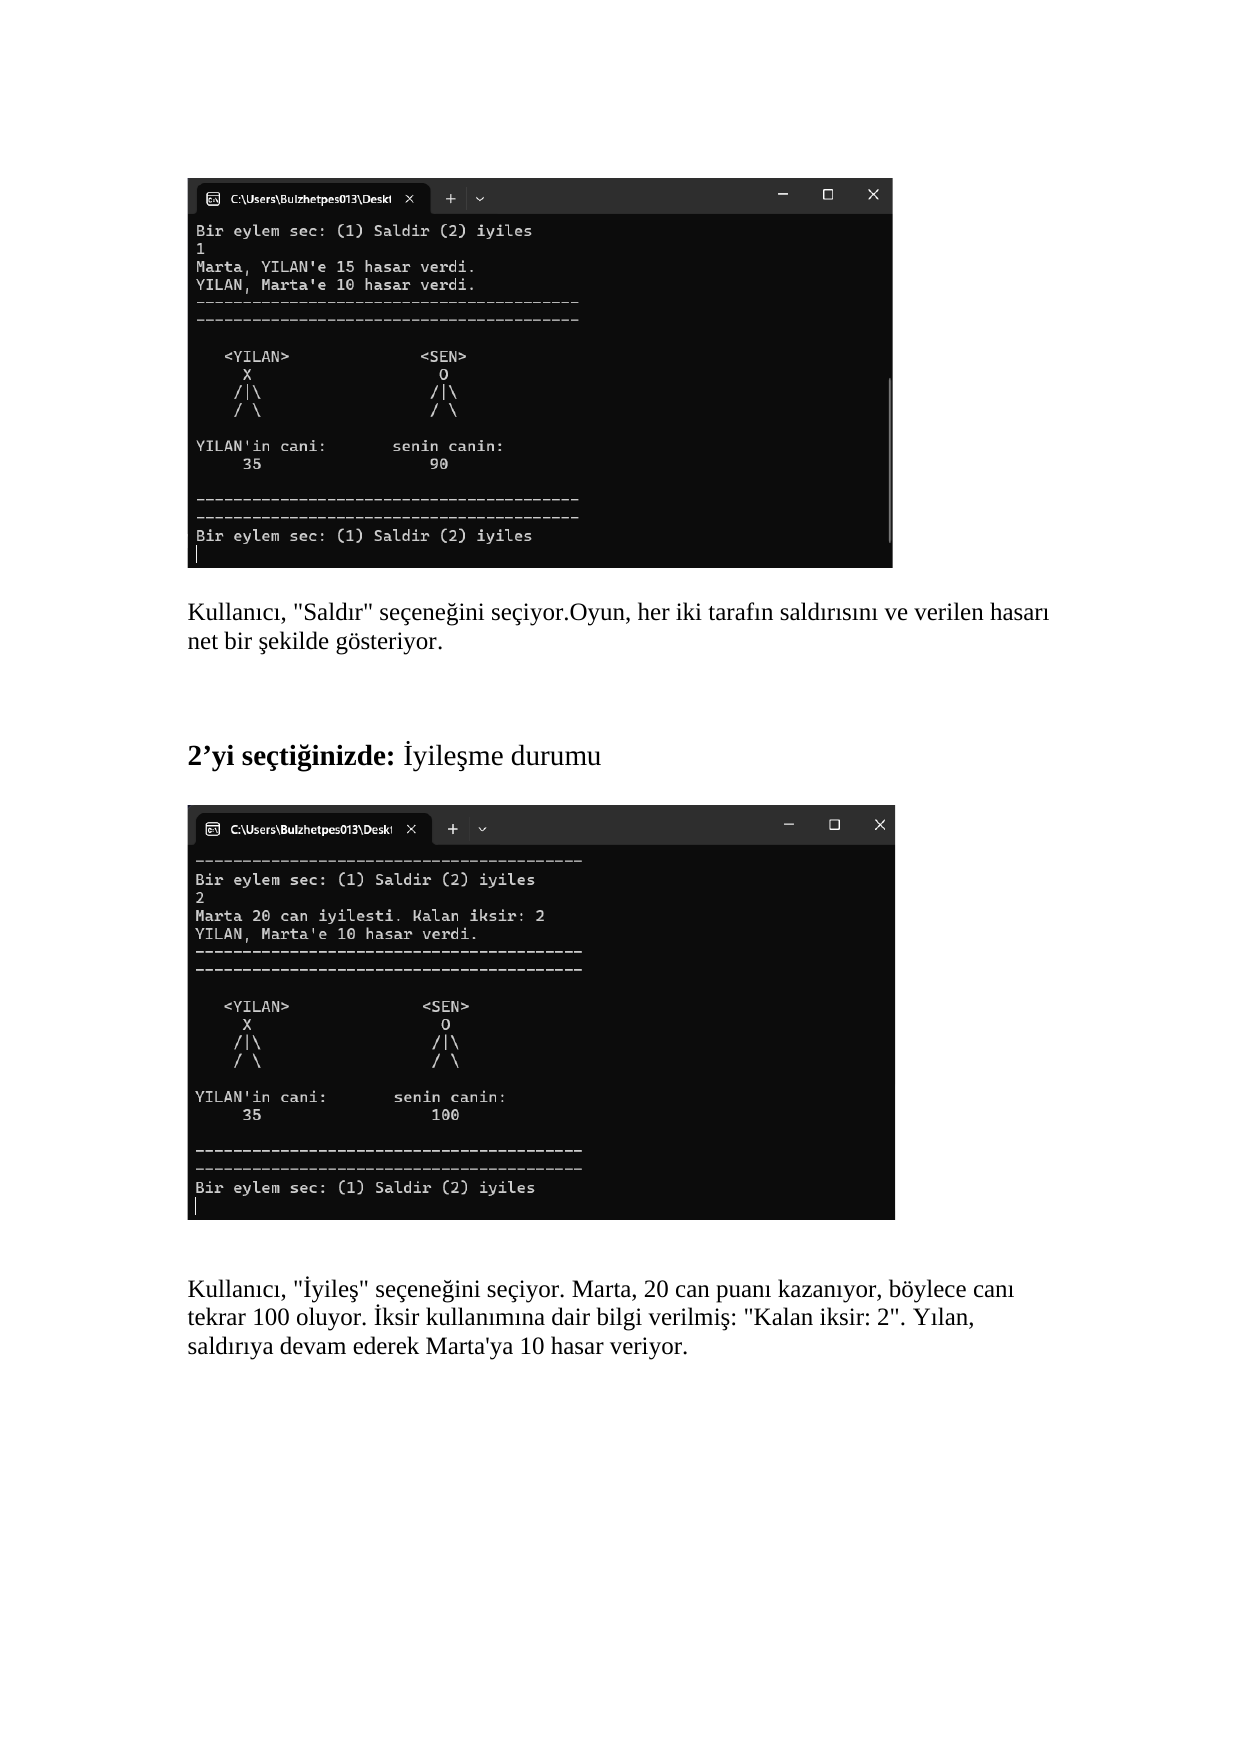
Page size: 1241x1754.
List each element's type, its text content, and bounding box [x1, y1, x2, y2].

list Kullanıcı, "Saldır" seçeneğini seçiyor.Oyun, her iki tarafın saldırısını ve verilen hasarı net bir şekilde gösteriyor. [187, 597, 1053, 680]
picture [187, 805, 896, 1220]
text Kullanıcı, "İyileş" seçeneğini seçiyor. Marta, 20 can puanı kazanıyor, böylece canı tekrar 100 oluyor. İksir kullanımına dair bilgi verilmiş: "Kalan iksir: 2". Yılan, saldırıya devam ederek Marta'ya 10 hasar veriyor. [187, 1274, 1053, 1360]
text 2’yi seçtiğinizde: İyileşme durumu [187, 738, 1053, 772]
picture [187, 178, 893, 568]
